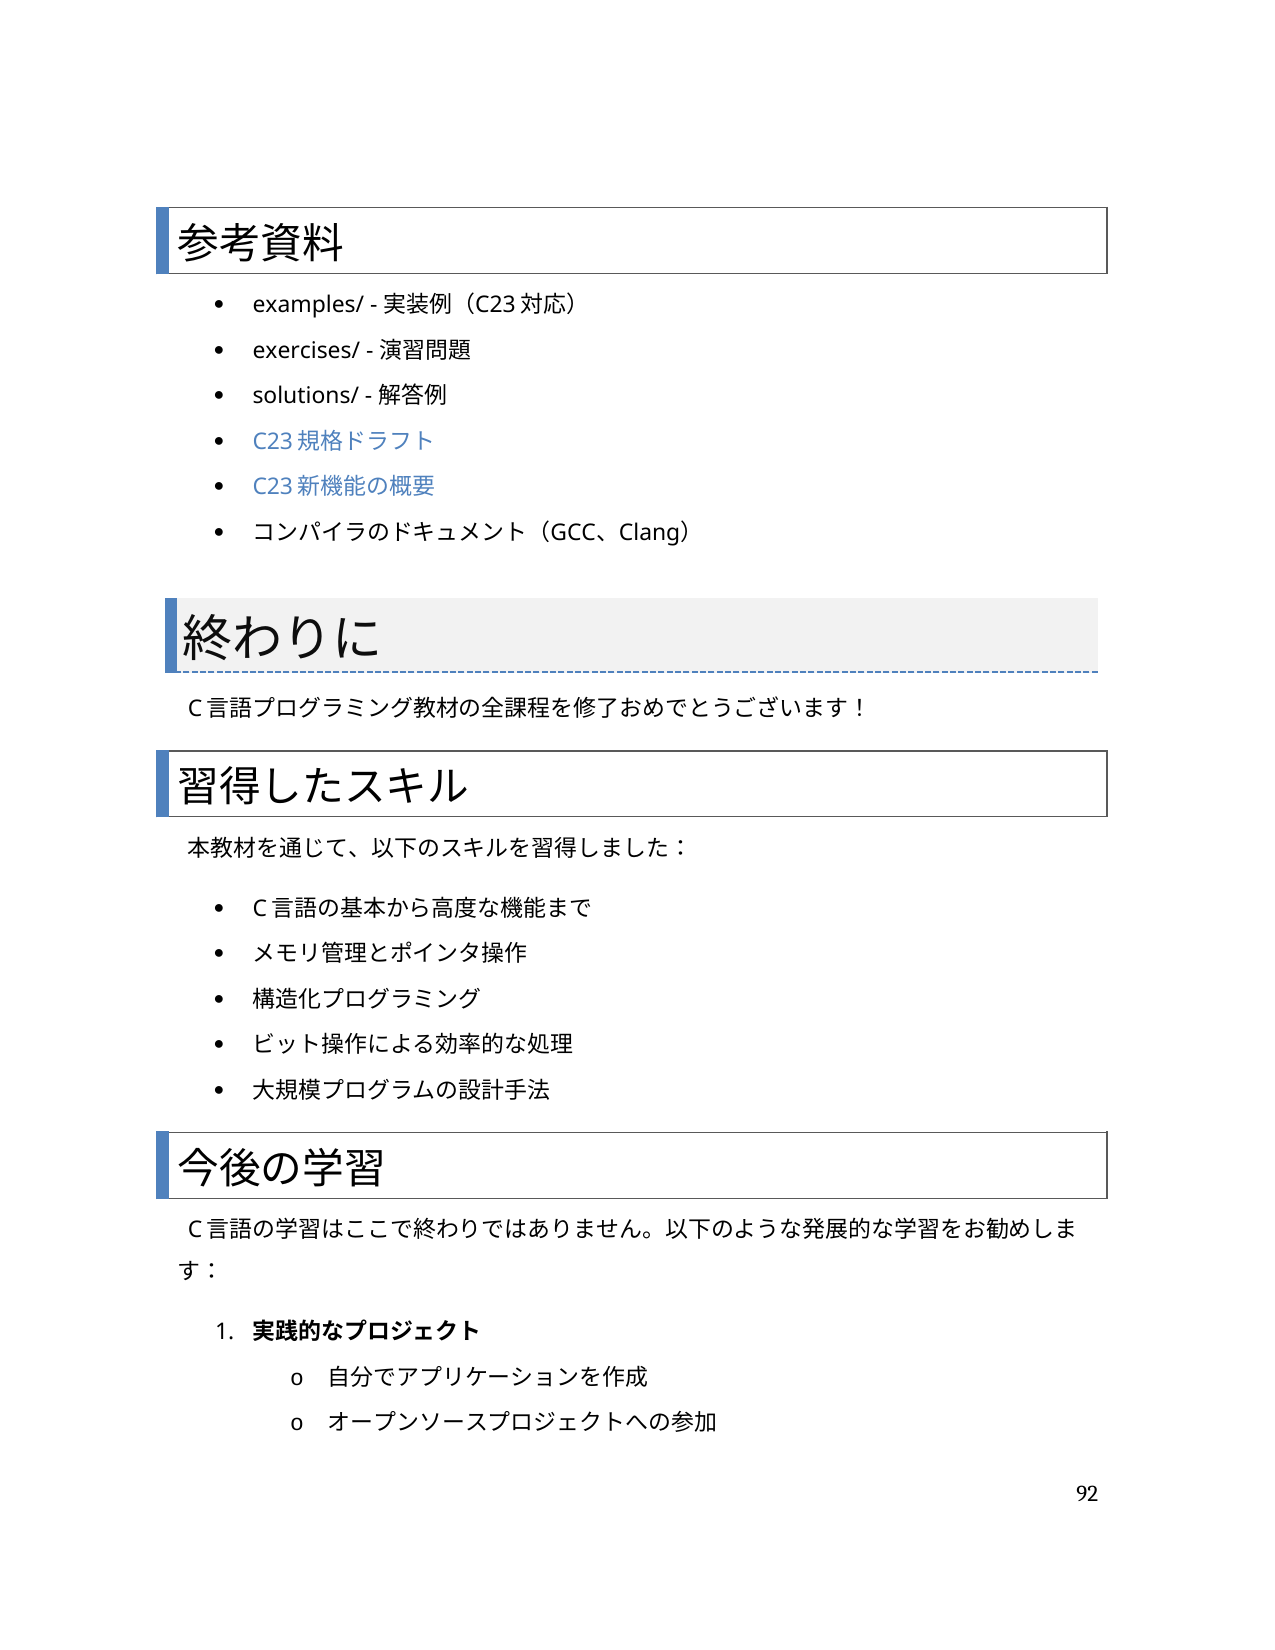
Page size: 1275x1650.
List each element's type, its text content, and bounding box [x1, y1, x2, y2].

list 大規模プログラムの設計手法 [215, 1065, 1098, 1106]
list examples/ - 実装例（C23対応） [215, 279, 1098, 321]
list solutions/ - 解答例 [215, 370, 1098, 412]
list C言語の基本から高度な機能まで [215, 883, 1098, 925]
subtitle 終わりに [177, 598, 1098, 673]
text C言語の学習はここで終わりではありません。以下のような発展的な学習をお勧めします： [177, 1204, 1098, 1288]
list 構造化プログラミング [215, 974, 1098, 1016]
subtitle 習得したスキル [169, 752, 1106, 816]
list オープンソースプロジェクトへの参加 [290, 1397, 1098, 1439]
list C23新機能の概要 [215, 461, 1098, 503]
list 自分でアプリケーションを作成 [290, 1352, 1098, 1393]
list コンパイラのドキュメント（GCC、Clang） [215, 507, 1098, 548]
subtitle 参考資料 [169, 208, 1106, 273]
list メモリ管理とポインタ操作 [215, 928, 1098, 970]
text C言語プログラミング教材の全課程を修了おめでとうございます！ [177, 683, 1098, 725]
list 実践的なプロジェクト [215, 1306, 1098, 1348]
text 本教材を通じて、以下のスキルを習得しました： [177, 823, 1098, 864]
list ビット操作による効率的な処理 [215, 1019, 1098, 1061]
subtitle 今後の学習 [169, 1133, 1106, 1198]
list exercises/ - 演習問題 [215, 325, 1098, 367]
list C23規格ドラフト [215, 416, 1098, 457]
